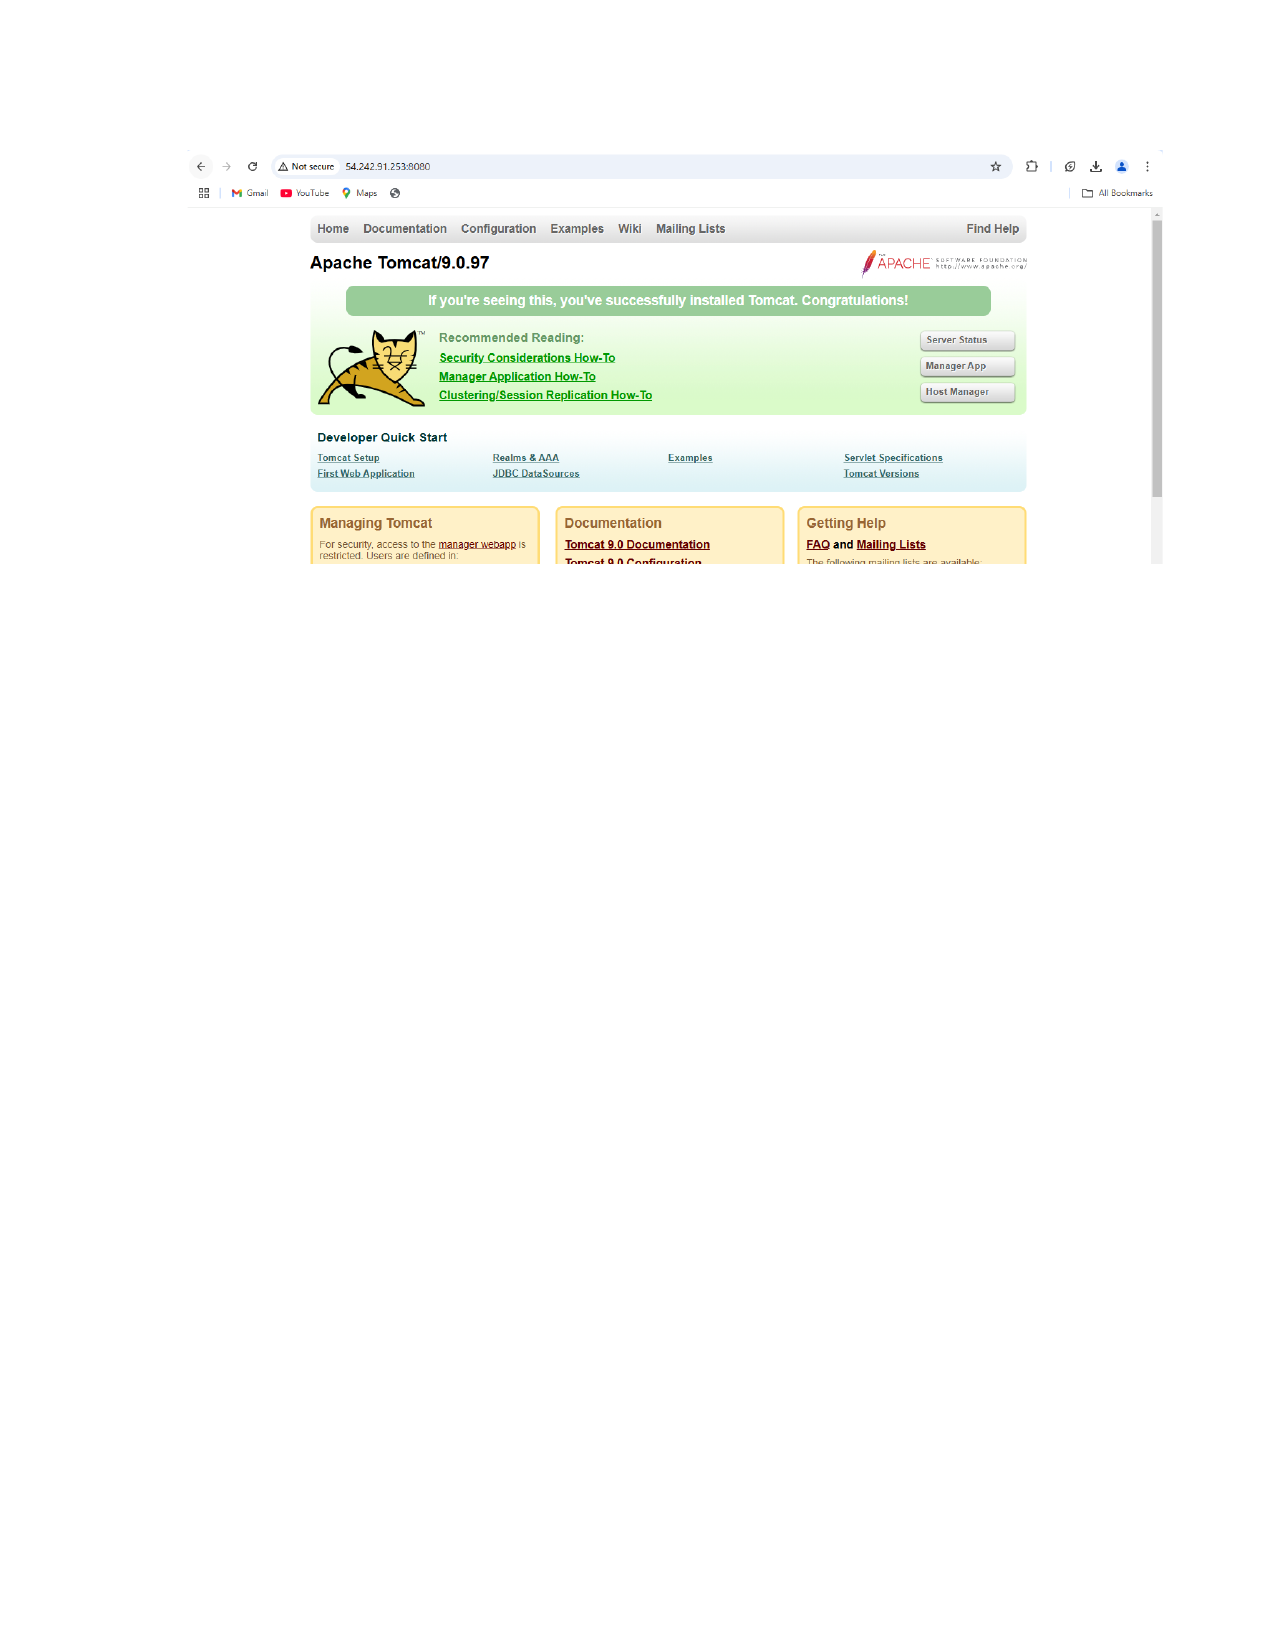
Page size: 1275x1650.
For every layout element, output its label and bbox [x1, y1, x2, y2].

picture [187, 150, 1163, 564]
